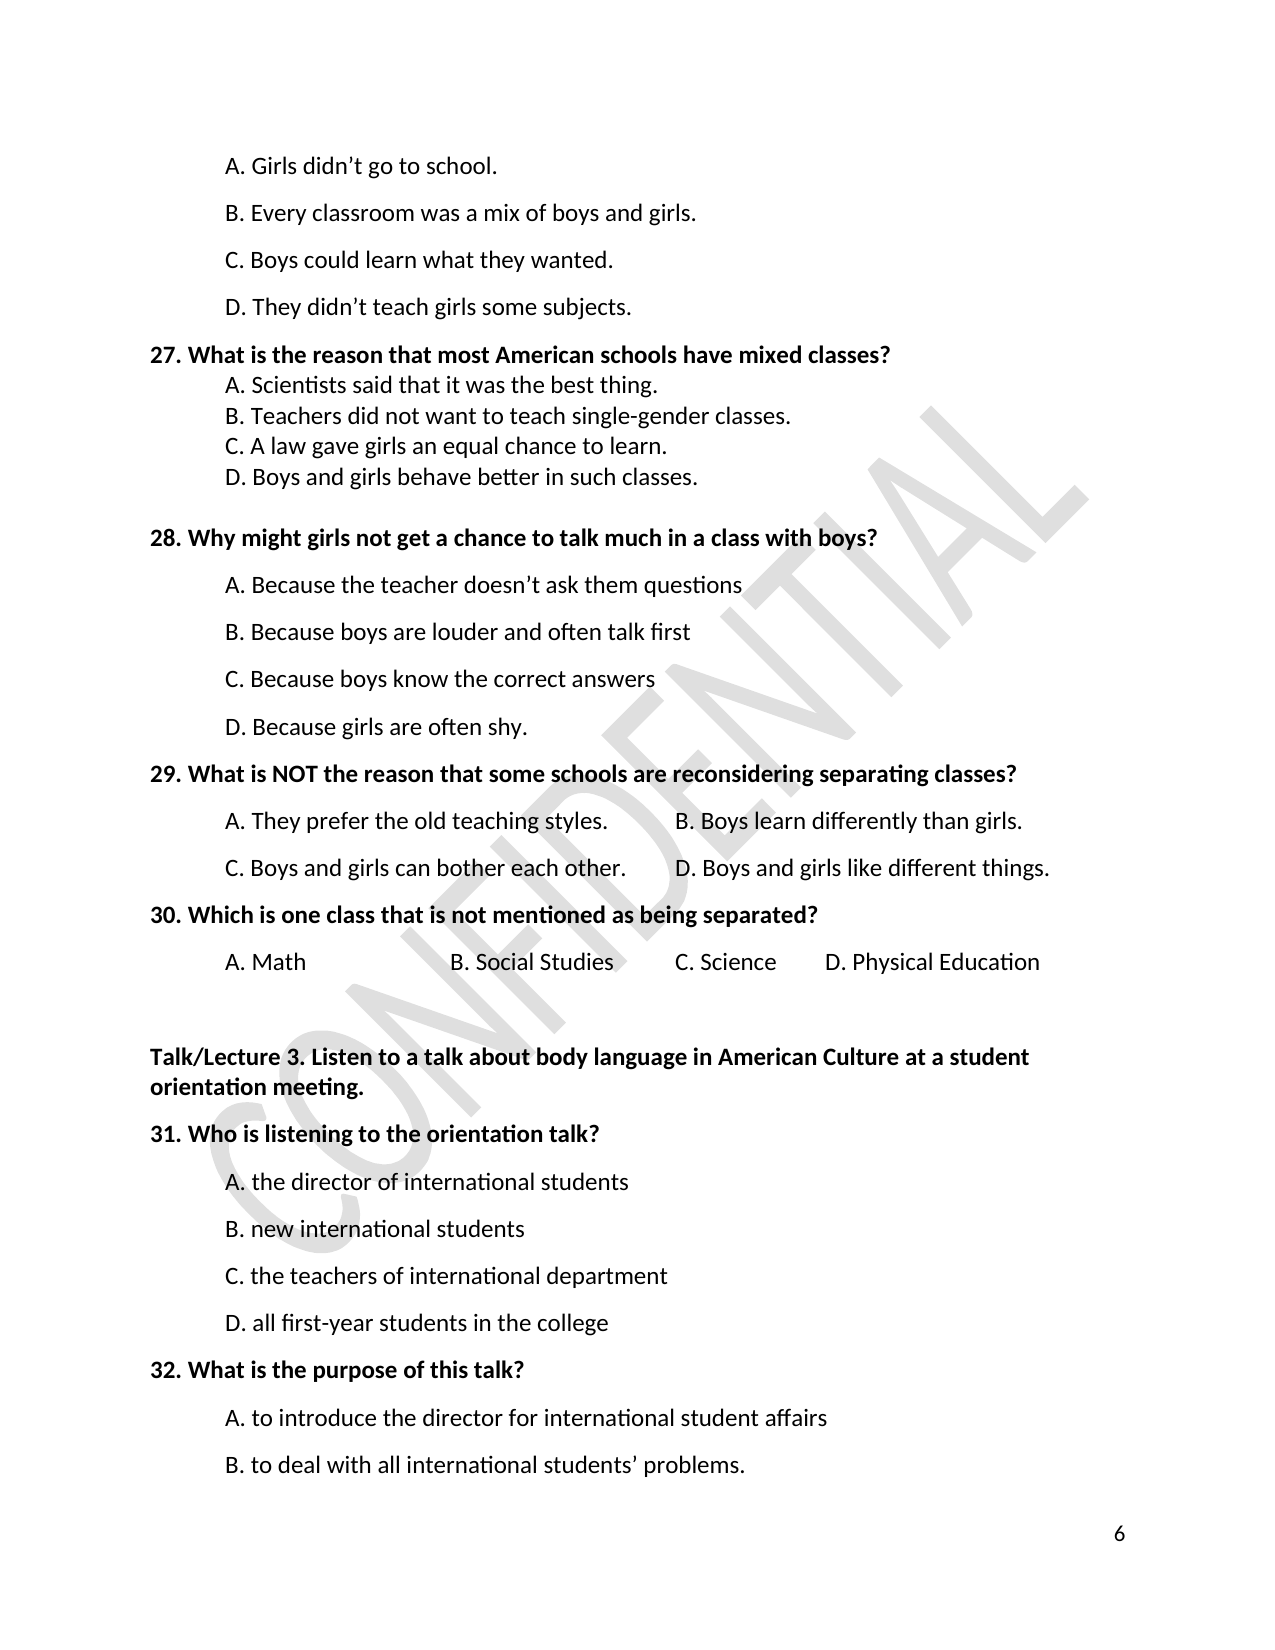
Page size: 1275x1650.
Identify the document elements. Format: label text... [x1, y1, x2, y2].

text A. Math B. Social Studies C. Science D. Physical Education [225, 947, 1125, 977]
text 32. What is the purpose of this talk? [150, 1354, 1125, 1385]
text A. Scientists said that it was the best thing. [225, 369, 1125, 400]
text A. Girls didn’t go to school. [225, 150, 1125, 181]
text A. to introduce the director for international student affairs [225, 1402, 1125, 1432]
text D. Because girls are often shy. [225, 711, 1125, 741]
text B. Because boys are louder and often talk first [225, 616, 1125, 647]
text Talk/Lecture 3. Listen to a talk about body language in American Culture at a student orientation meeting. [150, 1041, 1125, 1102]
text 31. Who is listening to the orientation talk? [150, 1119, 1125, 1149]
text B. Teachers did not want to teach single-gender classes. [225, 400, 1125, 430]
text D. They didn’t teach girls some subjects. [225, 292, 1125, 322]
text C. the teachers of international department [225, 1260, 1125, 1291]
text A. the director of international students [225, 1166, 1125, 1196]
text 29. What is NOT the reason that some schools are reconsidering separating classes? [150, 758, 1125, 788]
text D. all first-year students in the college [225, 1307, 1125, 1338]
text A. Because the teacher doesn’t ask them questions [225, 569, 1125, 599]
text B. to deal with all international students’ problems. [225, 1449, 1125, 1479]
text A. They prefer the old teaching styles. B. Boys learn differently than girls. [225, 805, 1125, 836]
text D. Boys and girls behave better in such classes. [225, 461, 1125, 491]
text C. Boys could learn what they wanted. [225, 244, 1125, 275]
text 30. Which is one class that is not mentioned as being separated? [150, 899, 1125, 930]
text C. A law gave girls an equal chance to learn. [225, 430, 1125, 461]
text B. new international students [225, 1213, 1125, 1243]
text 27. What is the reason that most American schools have mixed classes? [150, 339, 1125, 369]
text 28. Why might girls not get a chance to talk much in a class with boys? [150, 522, 1125, 552]
text C. Because boys know the correct answers [225, 663, 1125, 694]
text C. Boys and girls can bother each other. D. Boys and girls like different things. [225, 852, 1125, 883]
text B. Every classroom was a mix of boys and girls. [225, 197, 1125, 228]
